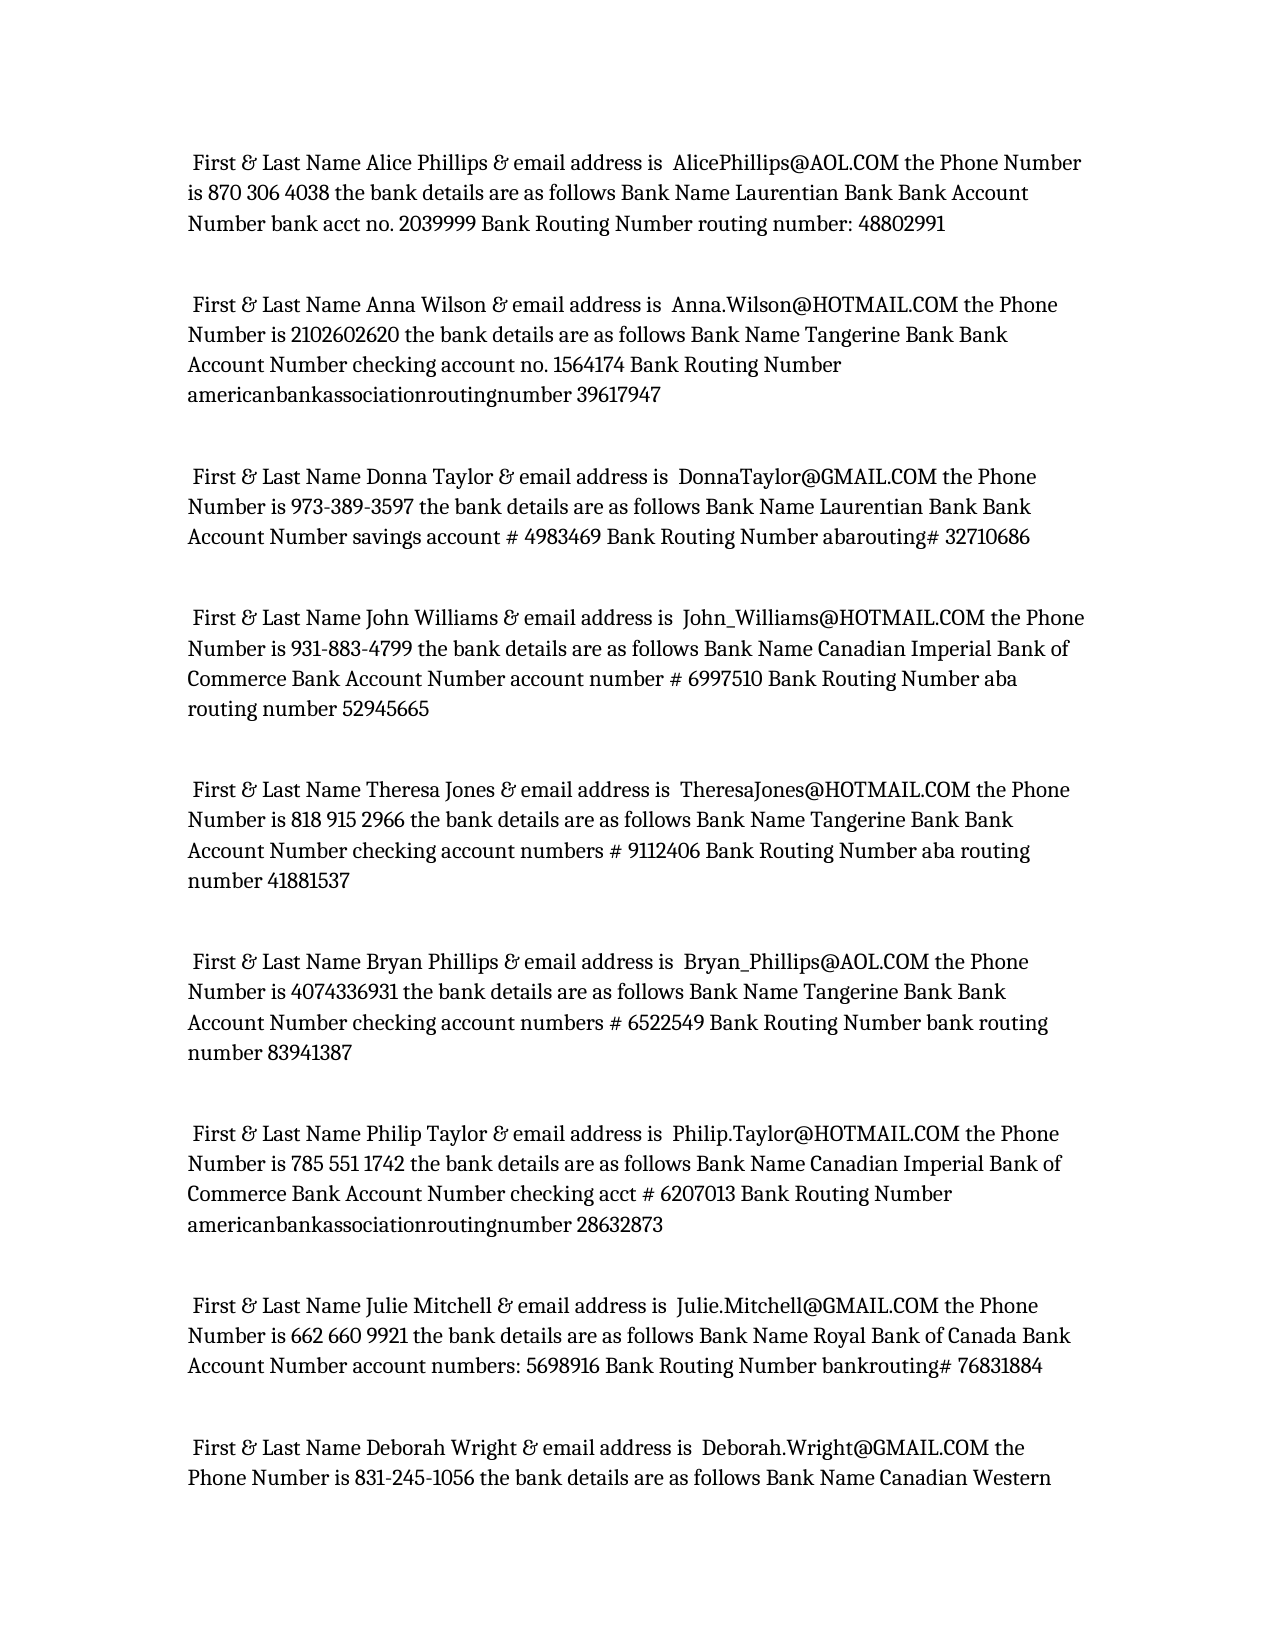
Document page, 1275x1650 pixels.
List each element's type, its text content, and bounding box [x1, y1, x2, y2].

text First & Last Name Bryan Phillips & email address is Bryan_Phillips@AOL.COM the Phone Number is 4074336931 the bank details are as follows Bank Name Tangerine Bank Bank Account Number checking account numbers # 6522549 Bank Routing Number bank routing number 83941387 [187, 949, 1087, 1096]
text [187, 1434, 1087, 1491]
text First & Last Name Anna Wilson & email address is Anna.Wilson@HOTMAIL.COM the Phone Number is 2102602620 the bank details are as follows Bank Name Tangerine Bank Bank Account Number checking account no. 1564174 Bank Routing Number americanbankassociationroutingnumber 39617947 [187, 292, 1087, 439]
text First & Last Name Alice Phillips & email address is AlicePhillips@AOL.COM the Phone Number is 870 306 4038 the bank details are as follows Bank Name Laurentian Bank Bank Account Number bank acct no. 2039999 Bank Routing Number routing number: 48802991 [187, 150, 1087, 267]
text First & Last Name Julie Mitchell & email address is Julie.Mitchell@GMAIL.COM the Phone Number is 662 660 9921 the bank details are as follows Bank Name Royal Bank of Canada Bank Account Number account numbers: 5698916 Bank Routing Number bankrouting# 76831884 [187, 1293, 1087, 1410]
text First & Last Name Philip Taylor & email address is Philip.Taylor@HOTMAIL.COM the Phone Number is 785 551 1742 the bank details are as follows Bank Name Canadian Imperial Bank of Commerce Bank Account Number checking acct # 6207013 Bank Routing Number americanbankassociationroutingnumber 28632873 [187, 1121, 1087, 1268]
text First & Last Name Donna Taylor & email address is DonnaTaylor@GMAIL.COM the Phone Number is 973-389-3597 the bank details are as follows Bank Name Laurentian Bank Bank Account Number savings account # 4983469 Bank Routing Number abarouting# 32710686 [187, 463, 1087, 581]
text First & Last Name Theresa Jones & email address is TheresaJones@HOTMAIL.COM the Phone Number is 818 915 2966 the bank details are as follows Bank Name Tangerine Bank Bank Account Number checking account numbers # 9112406 Bank Routing Number aba routing number 41881537 [187, 777, 1087, 924]
text First & Last Name John Williams & email address is John_Williams@HOTMAIL.COM the Phone Number is 931-883-4799 the bank details are as follows Bank Name Canadian Imperial Bank of Commerce Bank Account Number account number # 6997510 Bank Routing Number aba routing number 52945665 [187, 605, 1087, 752]
